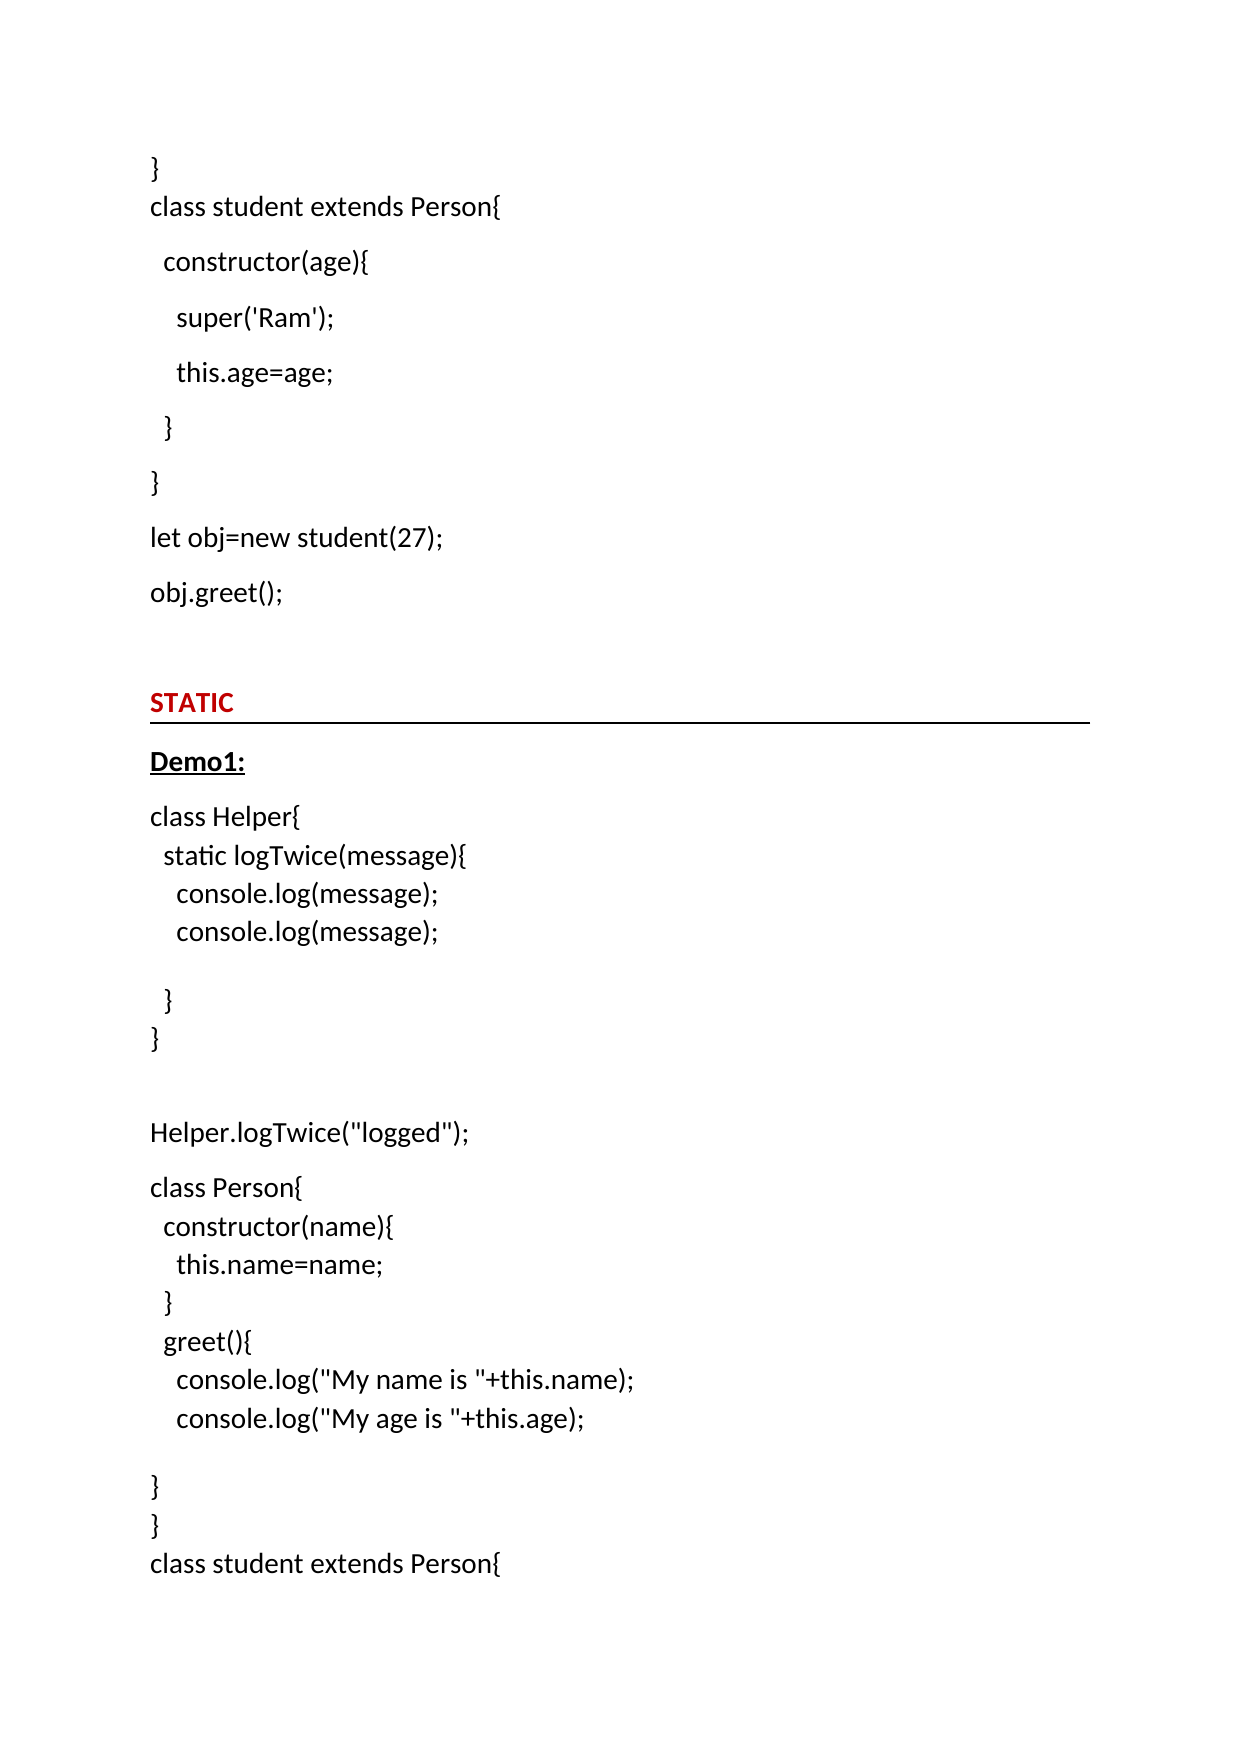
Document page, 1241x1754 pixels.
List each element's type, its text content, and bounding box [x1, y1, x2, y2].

text console.log("My name is "+this.name); [150, 1361, 1090, 1397]
text } [150, 982, 1090, 1018]
text } [150, 1468, 1090, 1504]
text this.age=age; [150, 354, 1090, 389]
text Helper.logTwice("logged"); [150, 1114, 1090, 1150]
text class Person{ [150, 1169, 1090, 1205]
text this.name=name; [150, 1246, 1090, 1282]
text greet(){ [150, 1323, 1090, 1359]
text } [150, 409, 1090, 444]
text class Helper{ [150, 798, 1090, 834]
text } [150, 1507, 1090, 1543]
text } [150, 1284, 1090, 1320]
text obj.greet(); [150, 574, 1090, 610]
text Demo1: [150, 743, 1090, 779]
subtitle STATIC [150, 684, 1090, 722]
text static logTwice(message){ [150, 837, 1090, 872]
text console.log(message); [150, 875, 1090, 911]
text class student extends Person{ [150, 188, 1090, 224]
text constructor(age){ [150, 243, 1090, 279]
text let obj=new student(27); [150, 519, 1090, 555]
text super('Ram'); [150, 299, 1090, 334]
text class student extends Person{ [150, 1545, 1090, 1581]
text console.log("My age is "+this.age); [150, 1400, 1090, 1436]
text } [150, 1021, 1090, 1056]
text } [150, 150, 1090, 186]
text } [150, 464, 1090, 499]
text console.log(message); [150, 913, 1090, 949]
text constructor(name){ [150, 1208, 1090, 1243]
